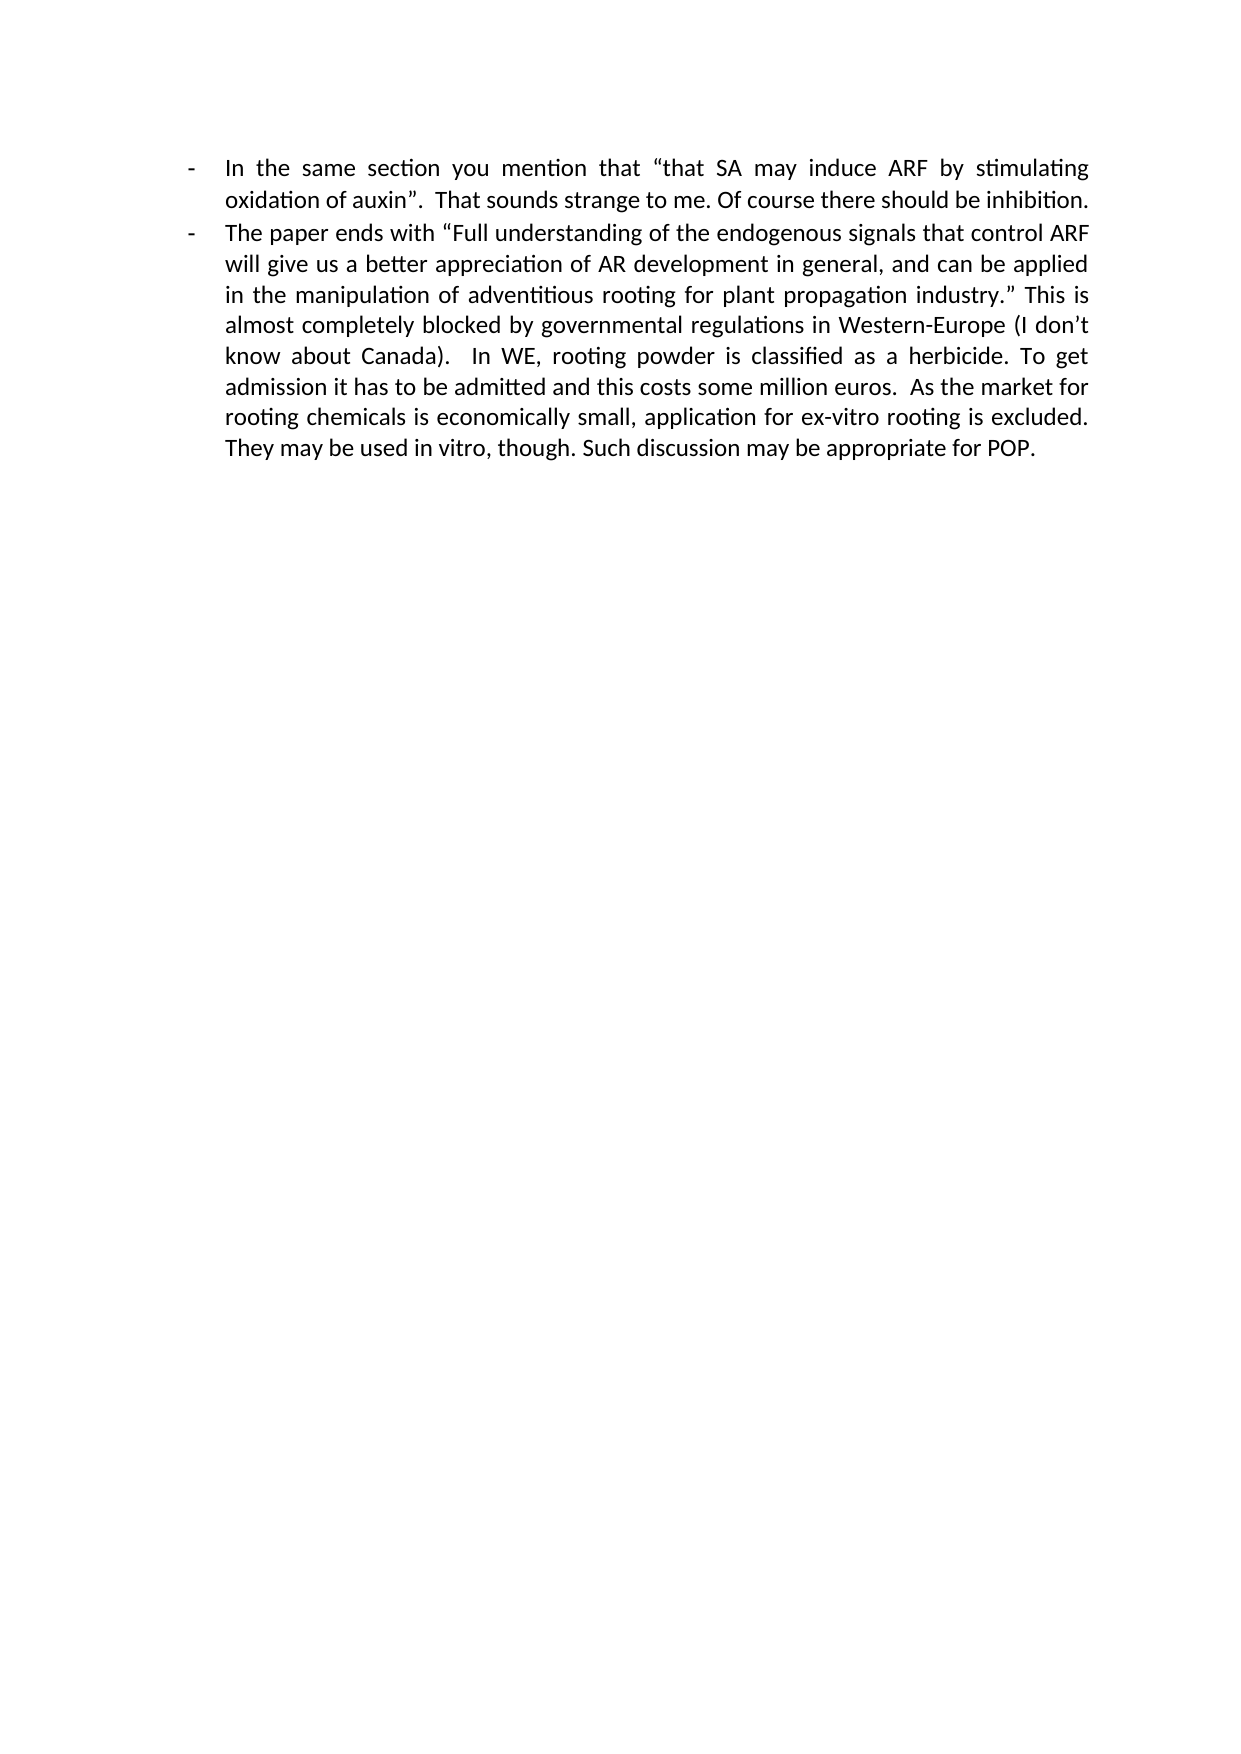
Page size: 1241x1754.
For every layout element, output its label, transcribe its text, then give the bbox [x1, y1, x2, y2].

list The paper ends with “Full understanding of the endogenous signals that control ARF will give us a better appreciation of AR development in general, and can be applied in the manipulation of adventitious rooting for plant propagation industry.” This is almost completely blocked by governmental regulations in Western-Europe (I don’t know about Canada). In WE, rooting powder is classified as a herbicide. To get admission it has to be admitted and this costs some million euros. As the market for rooting chemicals is economically small, application for ex-vitro rooting is excluded. They may be used in vitro, though. Such discussion may be appropriate for POP. [187, 214, 1090, 462]
list In the same section you mention that “that SA may induce ARF by stimulating oxidation of auxin”. That sounds strange to me. Of course there should be inhibition. [187, 150, 1090, 214]
